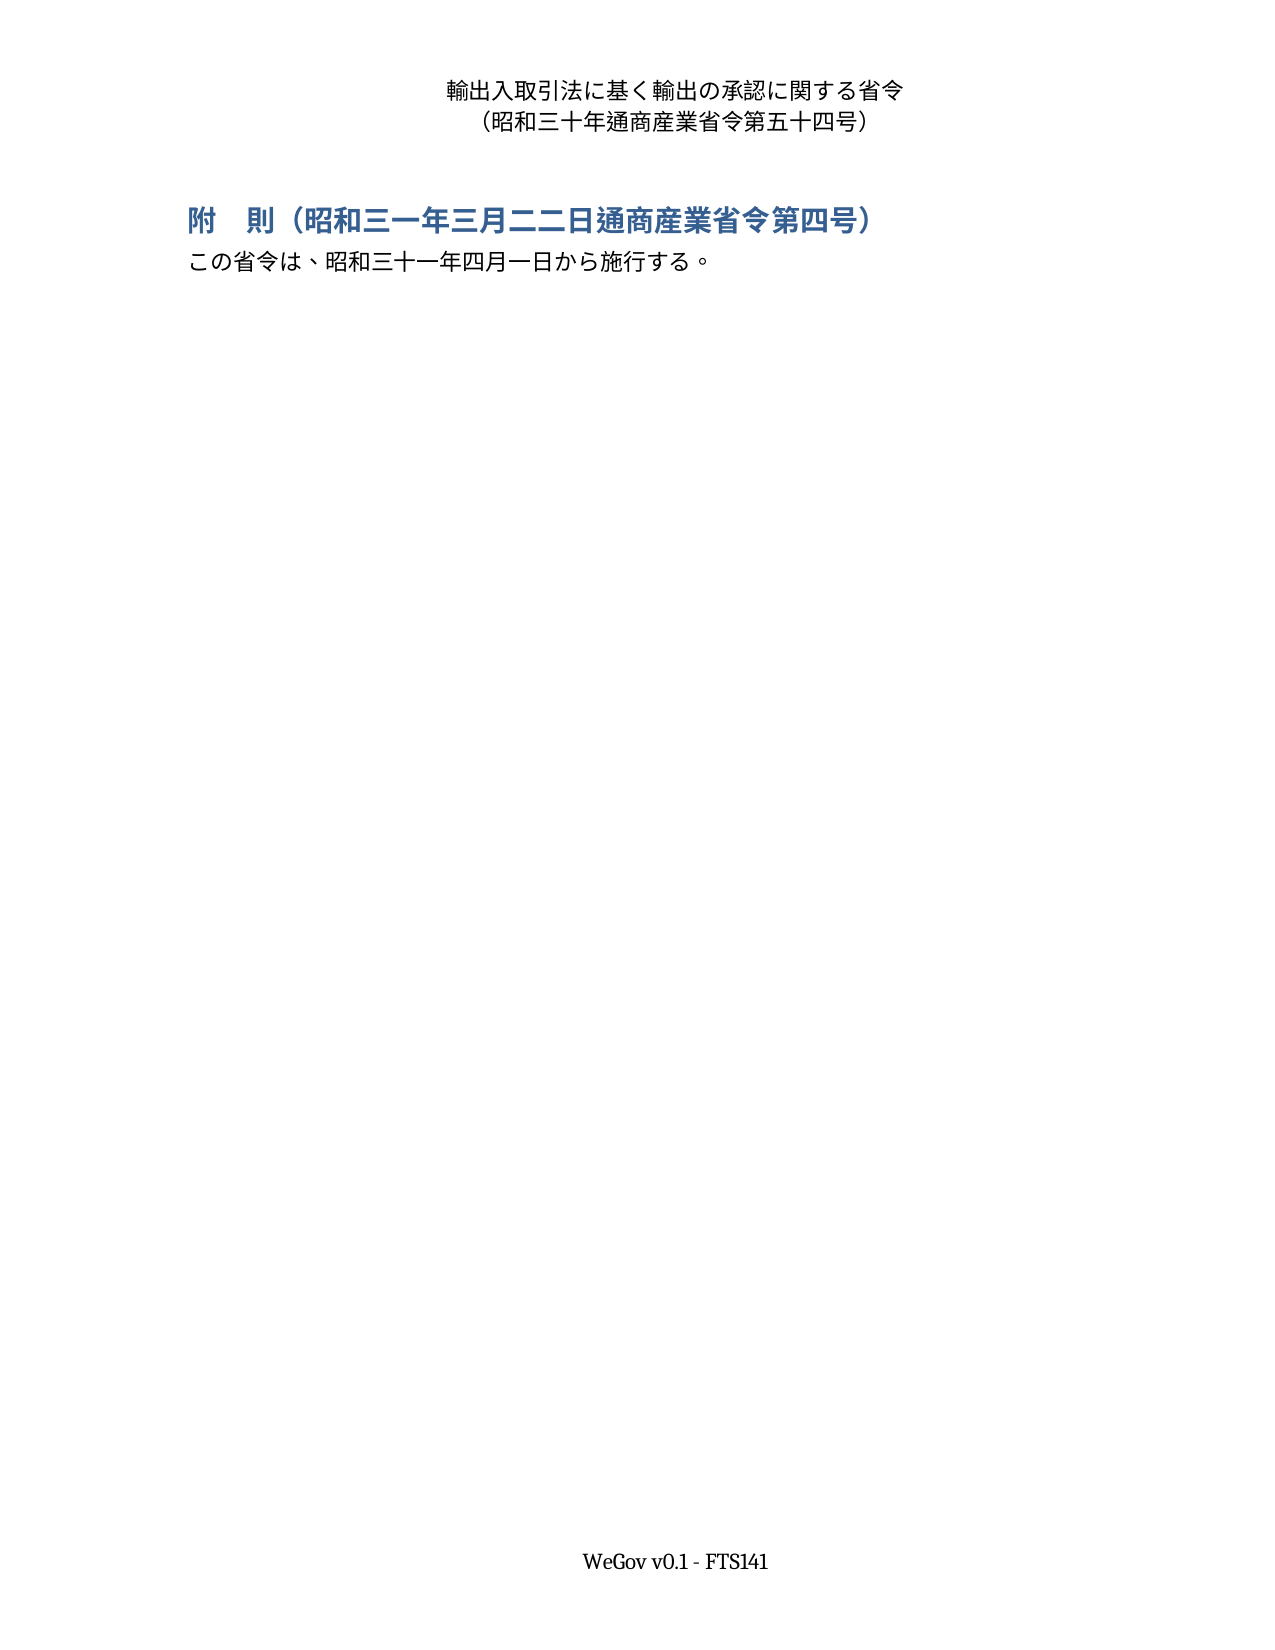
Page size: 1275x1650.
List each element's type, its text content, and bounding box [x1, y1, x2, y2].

subtitle 附 則（昭和三一年三月二二日通商産業省令第四号） [187, 200, 1087, 240]
text この省令は、昭和三十一年四月一日から施行する。 [187, 246, 1087, 277]
